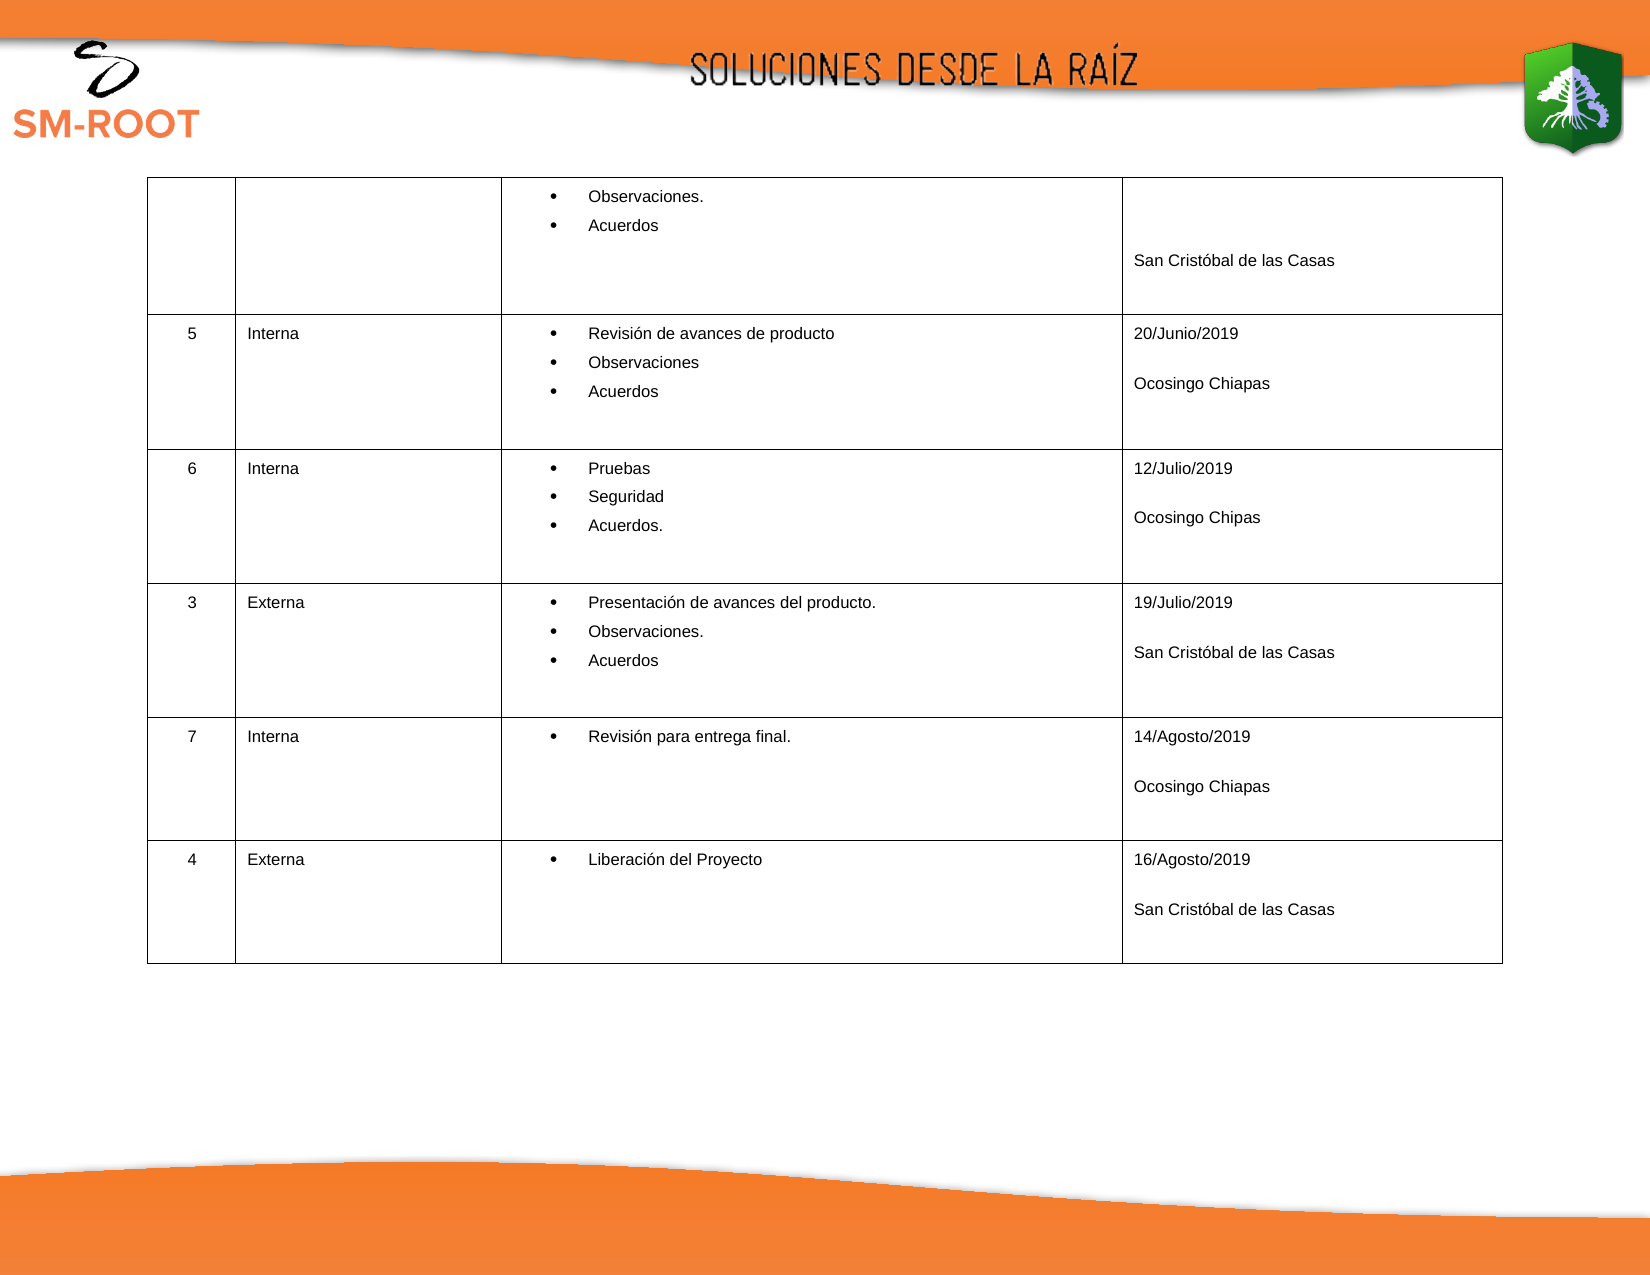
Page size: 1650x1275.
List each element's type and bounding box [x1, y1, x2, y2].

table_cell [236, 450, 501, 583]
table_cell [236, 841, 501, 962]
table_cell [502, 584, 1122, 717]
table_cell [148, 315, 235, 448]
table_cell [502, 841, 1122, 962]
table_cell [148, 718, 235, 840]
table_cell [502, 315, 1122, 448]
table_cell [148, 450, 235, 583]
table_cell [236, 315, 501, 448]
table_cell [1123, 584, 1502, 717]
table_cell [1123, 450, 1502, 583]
picture [11, 38, 201, 147]
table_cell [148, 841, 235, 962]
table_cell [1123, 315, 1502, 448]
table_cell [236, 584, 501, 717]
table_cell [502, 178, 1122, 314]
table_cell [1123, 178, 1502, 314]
picture [1520, 38, 1624, 157]
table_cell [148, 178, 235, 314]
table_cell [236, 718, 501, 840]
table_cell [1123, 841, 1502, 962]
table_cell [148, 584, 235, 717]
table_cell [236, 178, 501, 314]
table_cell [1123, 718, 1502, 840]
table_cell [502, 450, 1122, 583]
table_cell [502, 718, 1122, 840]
